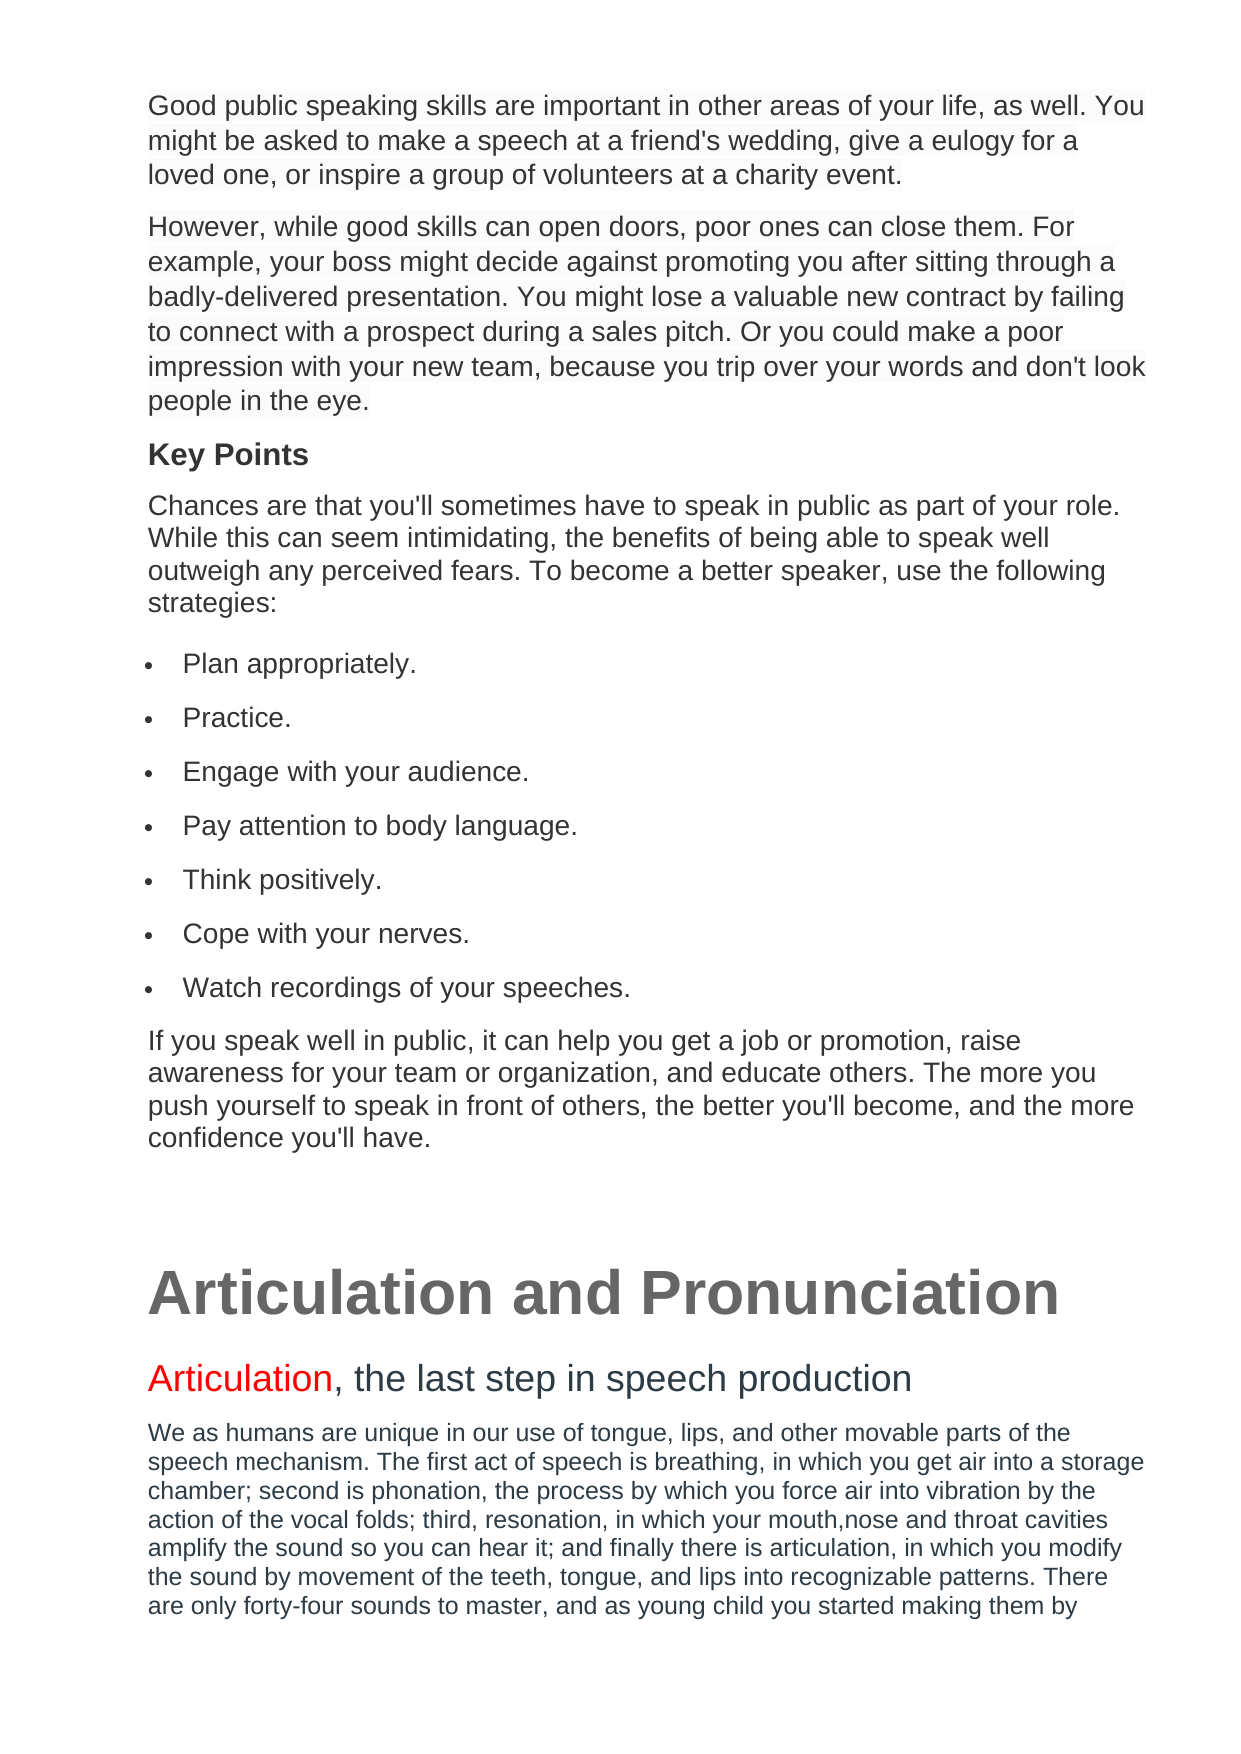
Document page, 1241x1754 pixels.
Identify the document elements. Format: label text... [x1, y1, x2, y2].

subtitle Articulation, the last step in speech production [148, 1356, 1152, 1399]
list Think positively. [145, 862, 1152, 895]
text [148, 1418, 1152, 1619]
subtitle Articulation and Pronunciation [148, 1255, 1152, 1327]
subtitle Key Points [148, 436, 1152, 472]
list Pay attention to body language. [145, 808, 1152, 841]
text However, while good skills can open doors, poor ones can close them. For example, your boss might decide against promoting you after sitting through a badly-delivered presentation. You might lose a valuable new contract by failing to connect with a prospect during a sales pitch. Or you could make a poor impression with your new team, because you trip over your words and don't look people in the eye. [148, 210, 1152, 417]
list Cope with your nerves. [145, 916, 1152, 949]
text If you speak well in public, it can help you get a job or promotion, raise awareness for your team or organization, and educate others. The more you push yourself to speak in front of others, the better you'll become, and the more confidence you'll have. [148, 1024, 1152, 1153]
list Watch recordings of your speeches. [145, 970, 1152, 1003]
list Engage with your audience. [145, 754, 1152, 787]
list Plan appropriately. [145, 646, 1152, 679]
text Good public speaking skills are important in other areas of your life, as well. You might be asked to make a speech at a friend's wedding, give a eulogy for a loved one, or inspire a group of volunteers at a charity event. [148, 88, 1152, 191]
list Practice. [145, 700, 1152, 733]
text Chances are that you'll sometimes have to speak in public as part of your role. While this can seem intimidating, the benefits of being able to speak well outweigh any perceived fears. To become a better speaker, use the following strategies: [148, 489, 1152, 618]
